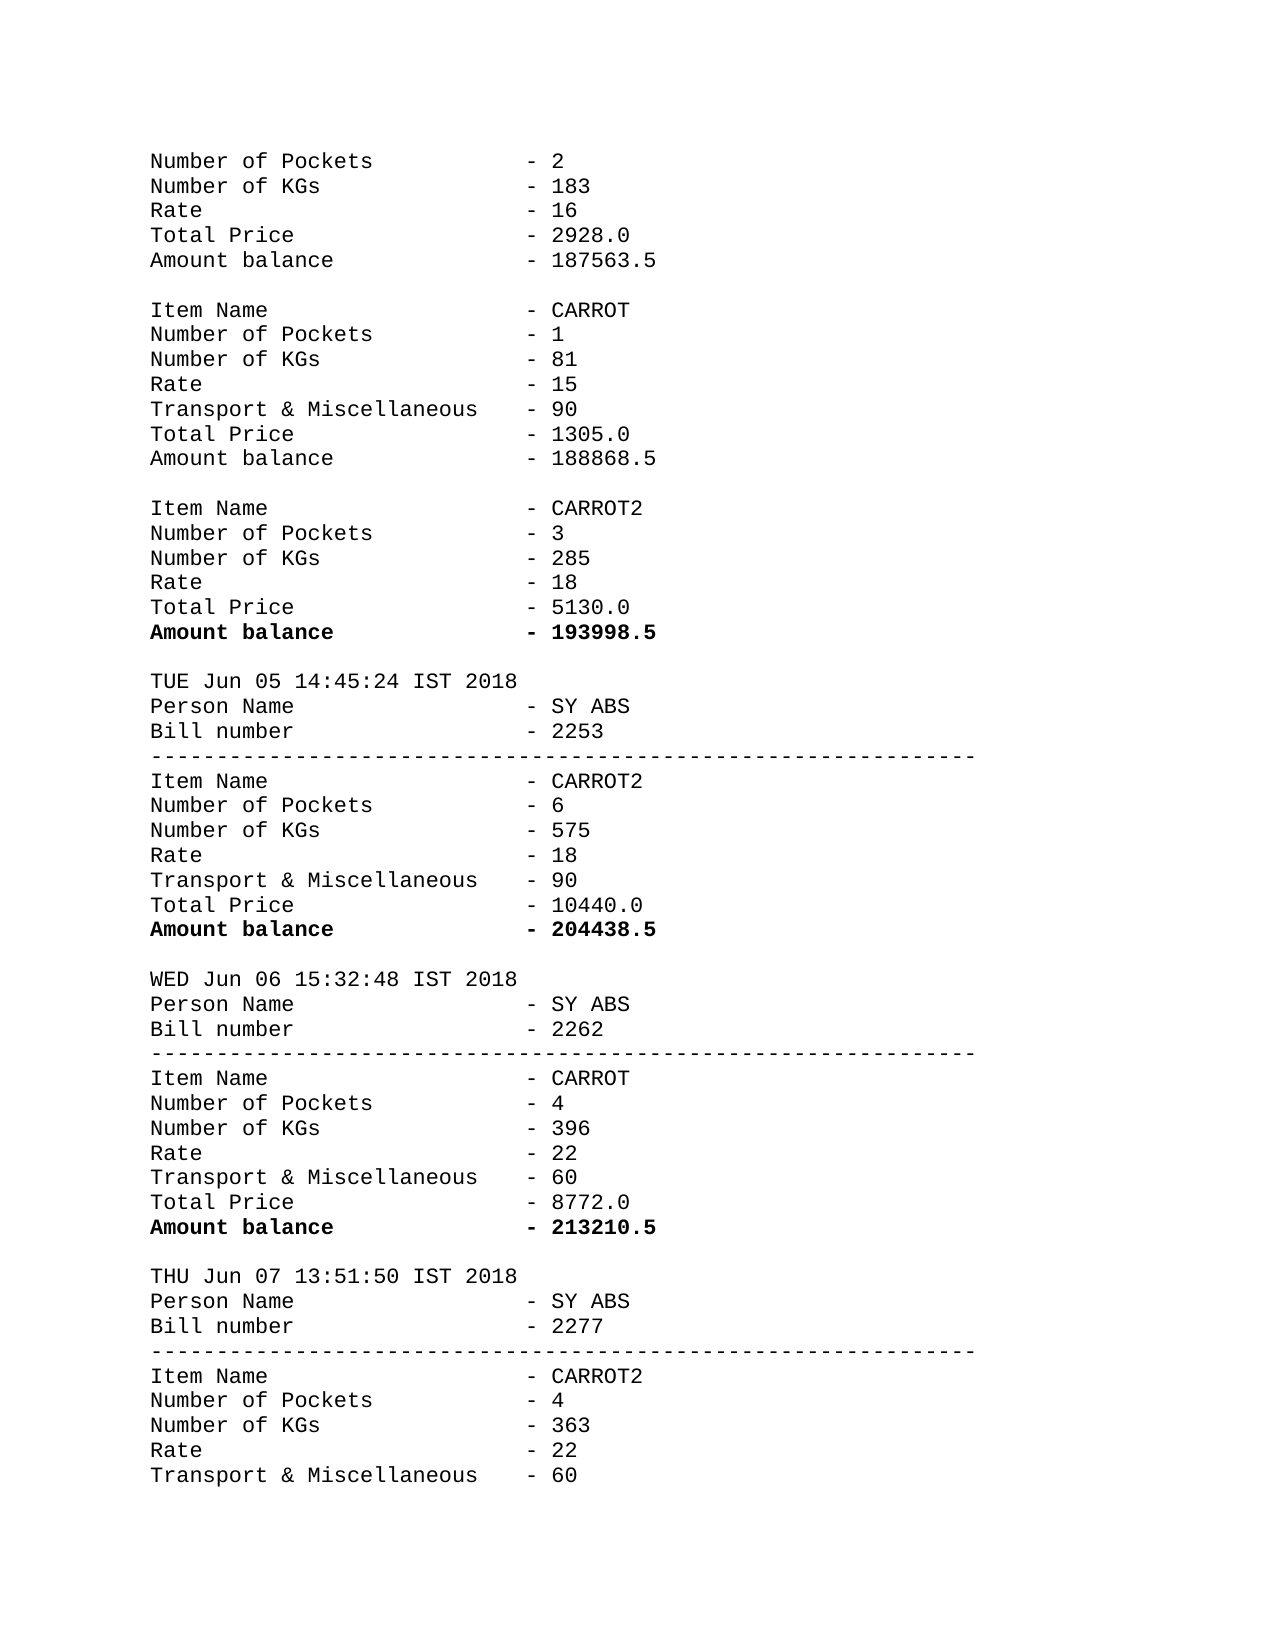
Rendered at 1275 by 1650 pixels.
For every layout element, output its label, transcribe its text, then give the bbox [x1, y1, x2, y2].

text TUE Jun 05 14:45:24 IST 2018 [150, 671, 1125, 695]
text Transport & Miscellaneous - 90 [150, 398, 1125, 423]
text THU Jun 07 13:51:50 IST 2018 [150, 1266, 1125, 1290]
text Amount balance - 187563.5 [150, 249, 1125, 274]
text WED Jun 06 15:32:48 IST 2018 [150, 968, 1125, 993]
text Number of Pockets - 4 [150, 1389, 1125, 1414]
text Amount balance - 204438.5 [150, 918, 1125, 943]
text Item Name - CARROT [150, 299, 1125, 323]
text Rate - 22 [150, 1142, 1125, 1166]
text Number of KGs - 363 [150, 1414, 1125, 1439]
text Transport & Miscellaneous - 60 [150, 1464, 1125, 1489]
text --------------------------------------------------------------- [150, 745, 1125, 770]
text Number of KGs - 81 [150, 348, 1125, 373]
text Amount balance - 193998.5 [150, 621, 1125, 646]
text Rate - 18 [150, 844, 1125, 869]
text Bill number - 2262 [150, 1018, 1125, 1042]
text Amount balance - 188868.5 [150, 447, 1125, 472]
text Number of KGs - 285 [150, 547, 1125, 571]
text Number of KGs - 183 [150, 175, 1125, 199]
text --------------------------------------------------------------- [150, 1340, 1125, 1365]
text Item Name - CARROT2 [150, 1365, 1125, 1389]
text Number of KGs - 396 [150, 1117, 1125, 1142]
text Bill number - 2277 [150, 1315, 1125, 1340]
text Total Price - 1305.0 [150, 423, 1125, 447]
text Item Name - CARROT2 [150, 770, 1125, 794]
text --------------------------------------------------------------- [150, 1042, 1125, 1067]
text Amount balance - 213210.5 [150, 1216, 1125, 1241]
text Number of Pockets - 6 [150, 794, 1125, 819]
text Total Price - 5130.0 [150, 596, 1125, 621]
text Rate - 22 [150, 1439, 1125, 1464]
text Number of KGs - 575 [150, 819, 1125, 844]
text Number of Pockets - 2 [150, 150, 1125, 175]
text Total Price - 10440.0 [150, 894, 1125, 918]
text Rate - 16 [150, 199, 1125, 224]
text Person Name - SY ABS [150, 1290, 1125, 1315]
text Transport & Miscellaneous - 60 [150, 1166, 1125, 1191]
text Total Price - 8772.0 [150, 1191, 1125, 1216]
text Item Name - CARROT [150, 1067, 1125, 1092]
text Person Name - SY ABS [150, 695, 1125, 720]
text Number of Pockets - 3 [150, 522, 1125, 547]
text Number of Pockets - 1 [150, 323, 1125, 348]
text Rate - 15 [150, 373, 1125, 398]
text Transport & Miscellaneous - 90 [150, 869, 1125, 894]
text Number of Pockets - 4 [150, 1092, 1125, 1117]
text Item Name - CARROT2 [150, 497, 1125, 522]
text Bill number - 2253 [150, 720, 1125, 745]
text Total Price - 2928.0 [150, 224, 1125, 249]
text Rate - 18 [150, 571, 1125, 596]
text Person Name - SY ABS [150, 993, 1125, 1018]
